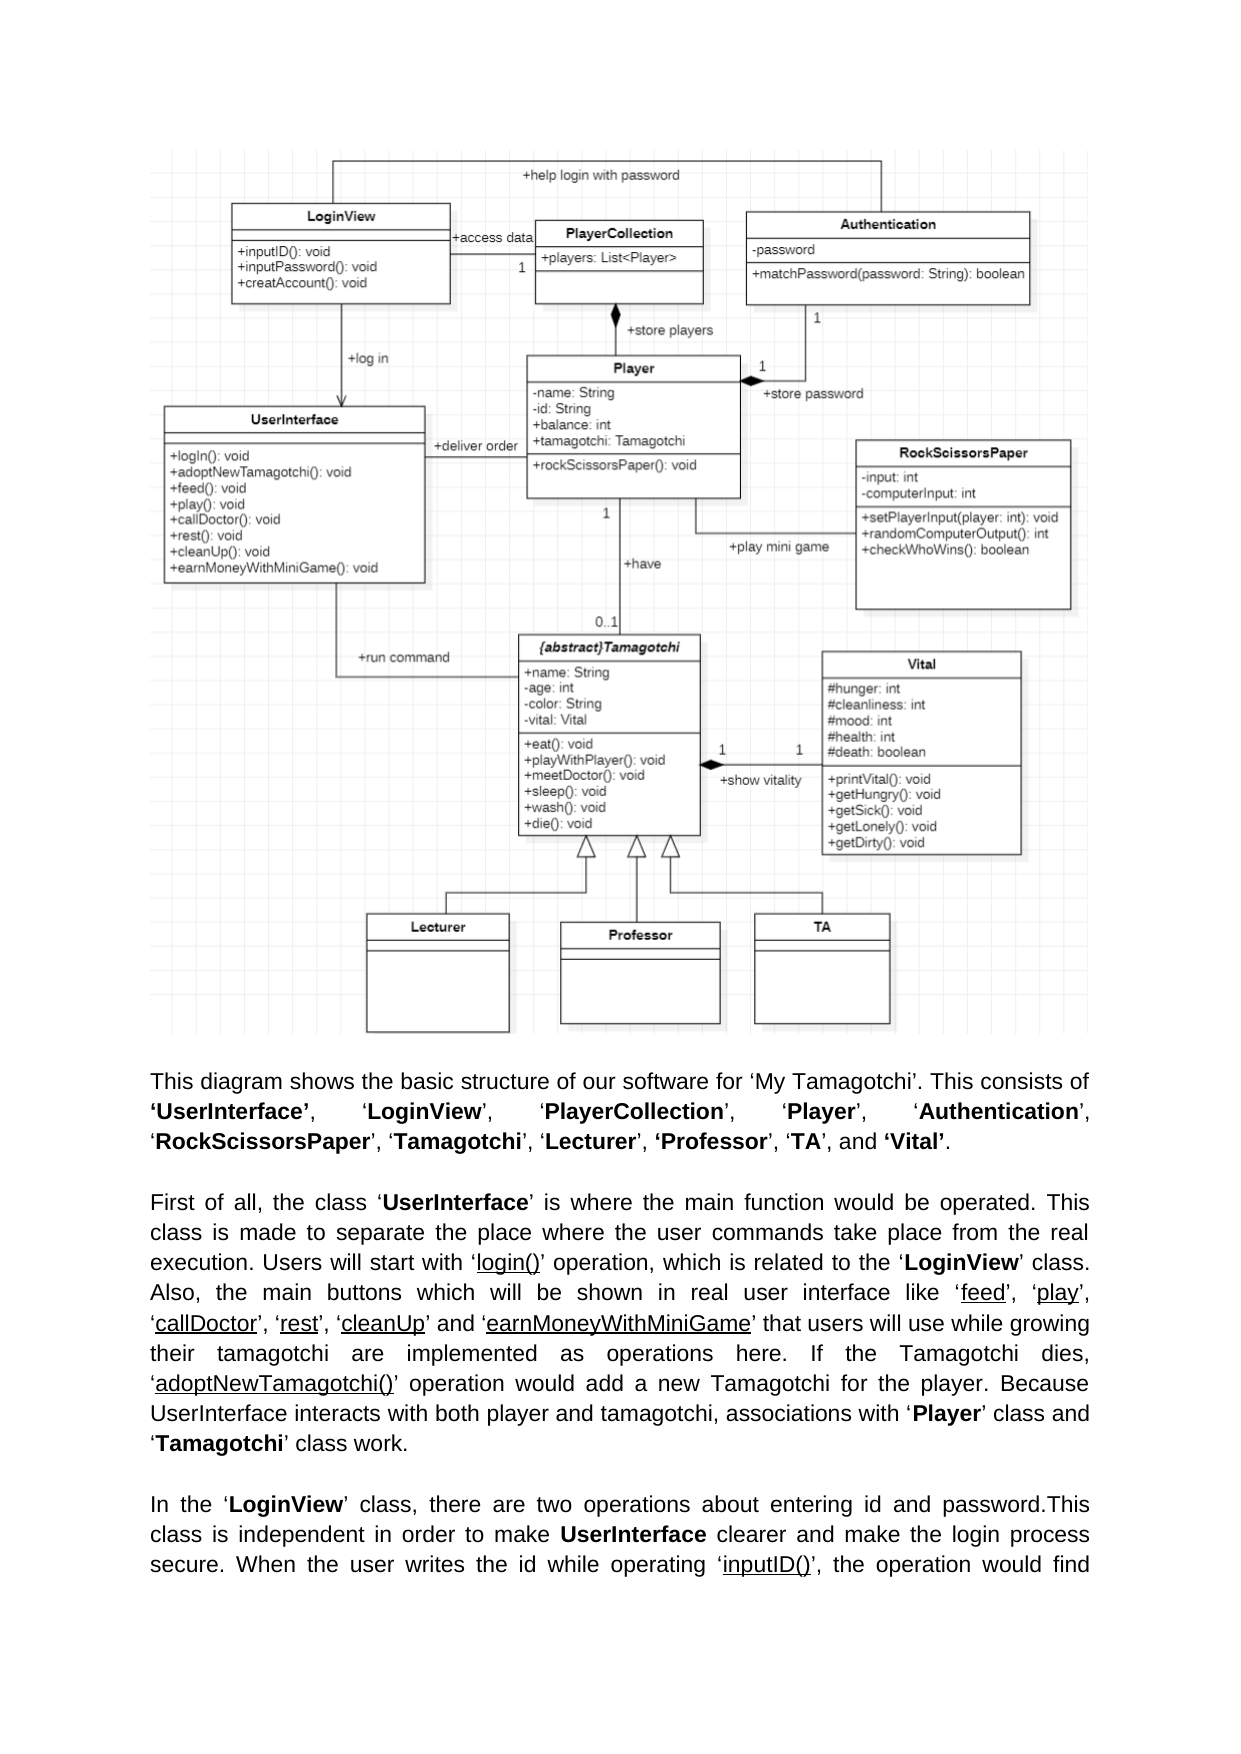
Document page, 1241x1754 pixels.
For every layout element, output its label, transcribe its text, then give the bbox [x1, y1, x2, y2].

text This diagram shows the basic structure of our software for ‘My Tamagotchi’. This consists of ‘UserInterface’, ‘LoginView’, ‘PlayerCollection’, ‘Player’, ‘Authentication’, ‘RockScissorsPaper’, ‘Tamagotchi’, ‘Lecturer’, ‘Professor’, ‘TA’, and ‘Vital’. [150, 1068, 1090, 1155]
text First of all, the class ‘UserInterface’ is where the main function would be operated. This class is made to separate the place where the user commands take place from the real execution. Users will start with ‘login()’ operation, which is related to the ‘LoginView’ class. Also, the main buttons which will be shown in real user interface like ‘feed’, ‘play’, ‘callDoctor’, ‘rest’, ‘cleanUp’ and ‘earnMoneyWithMiniGame’ that users will use while growing their tamagotchi are implemented as operations here. If the Tamagotchi dies, ‘adoptNewTamagotchi()’ operation would add a new Tamagotchi for the player. Because UserInterface interacts with both player and tamagotchi, associations with ‘Player’ class and ‘Tamagotchi’ class work. [150, 1189, 1090, 1457]
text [150, 1491, 1090, 1578]
picture [150, 150, 1089, 1034]
